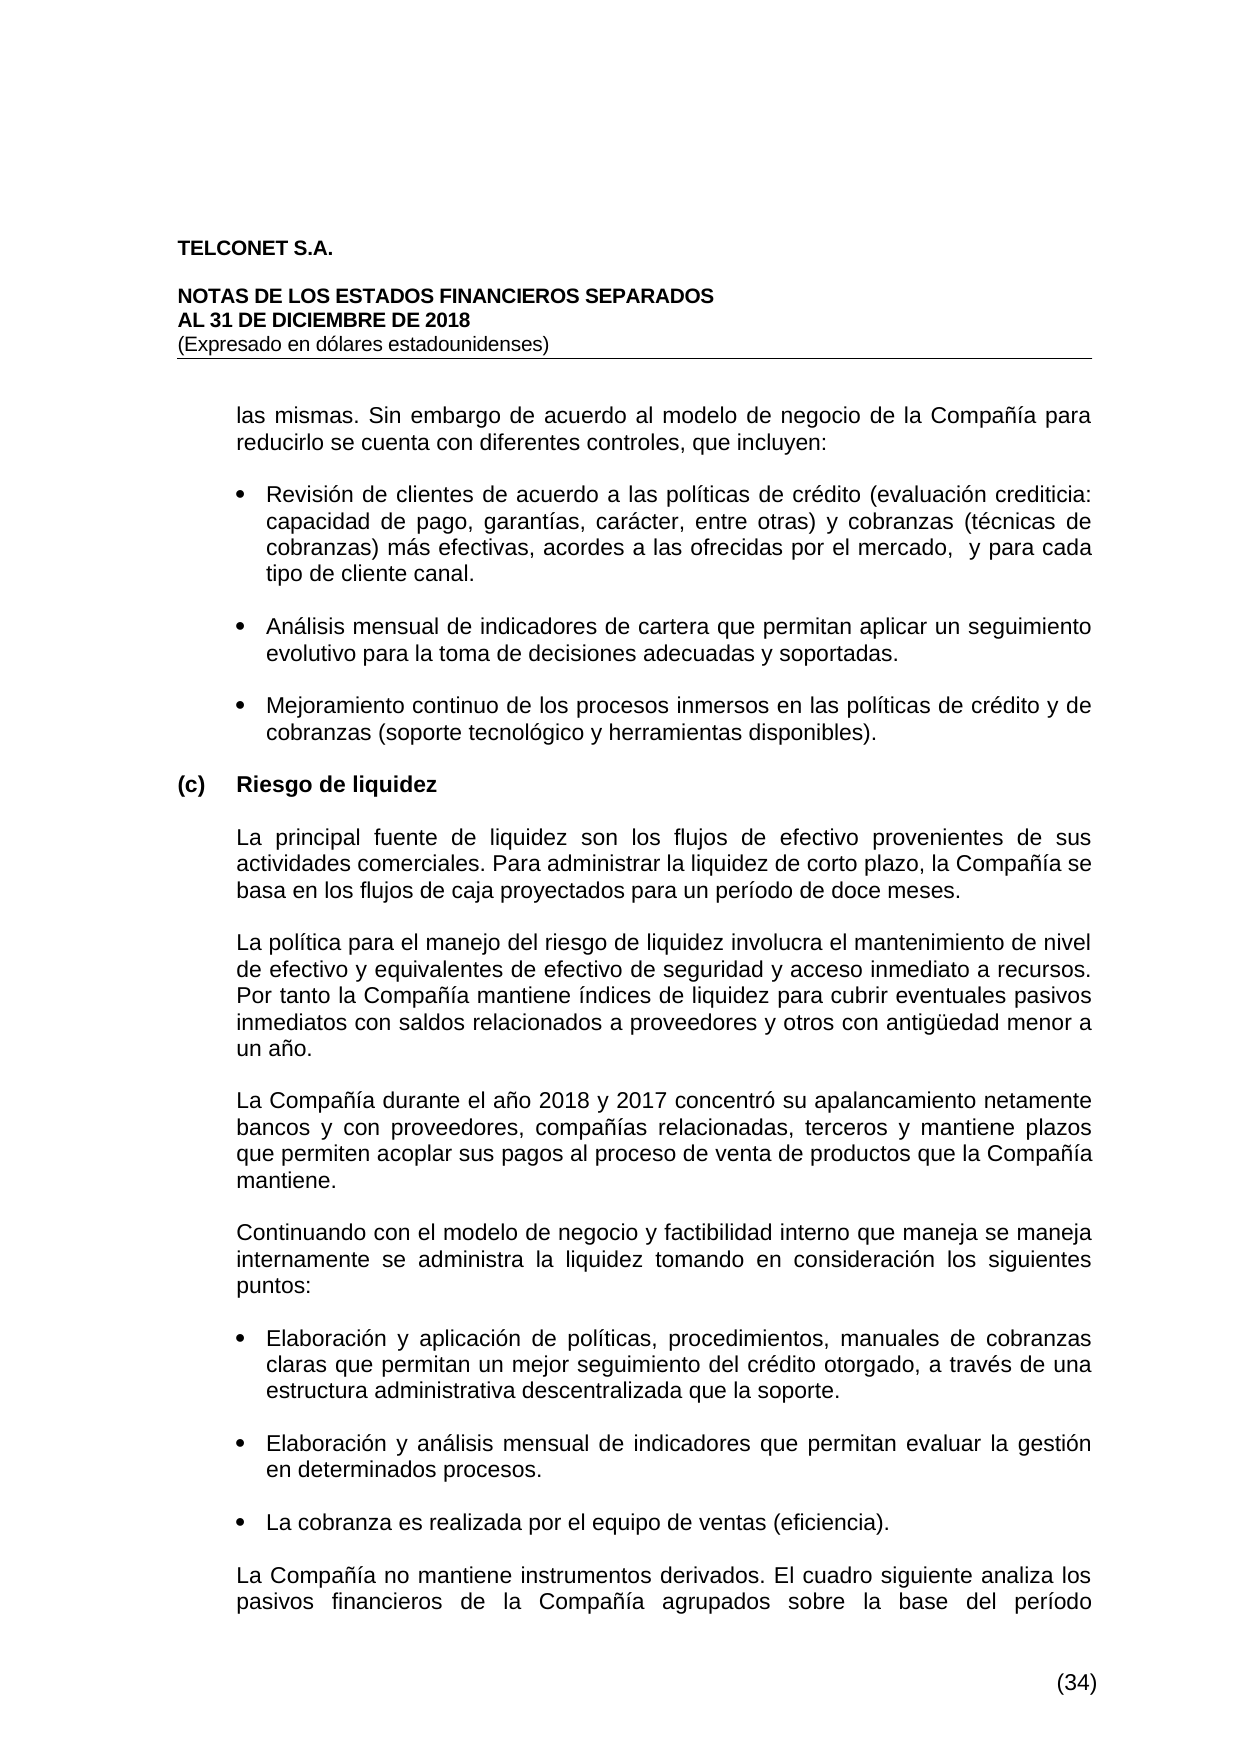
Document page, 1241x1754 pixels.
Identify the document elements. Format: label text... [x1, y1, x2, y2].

text La política para el manejo del riesgo de liquidez involucra el mantenimiento de nivel de efectivo y equivalentes de efectivo de seguridad y acceso inmediato a recursos. Por tanto la Compañía mantiene índices de liquidez para cubrir eventuales pasivos inmediatos con saldos relacionados a proveedores y otros con antigüedad menor a un año. [236, 929, 1092, 1061]
text La principal fuente de liquidez son los flujos de efectivo provenientes de sus actividades comerciales. Para administrar la liquidez de corto plazo, la Compañía se basa en los flujos de caja proyectados para un período de doce meses. [236, 824, 1092, 903]
list Análisis mensual de indicadores de cartera que permitan aplicar un seguimiento evolutivo para la toma de decisiones adecuadas y soportadas. [236, 613, 1092, 666]
text La Compañía durante el año 2018 y 2017 concentró su apalancamiento netamente bancos y con proveedores, compañías relacionadas, terceros y mantiene plazos que permiten acoplar sus pagos al proceso de venta de productos que la Compañía mantiene. [236, 1087, 1092, 1193]
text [236, 402, 1092, 455]
list Revisión de clientes de acuerdo a las políticas de crédito (evaluación crediticia: capacidad de pago, garantías, carácter, entre otras) y cobranzas (técnicas de cobranzas) más efectivas, acordes a las ofrecidas por el mercado, y para cada tipo de cliente canal. [236, 481, 1092, 587]
list Elaboración y aplicación de políticas, procedimientos, manuales de cobranzas claras que permitan un mejor seguimiento del crédito otorgado, a través de una estructura administrativa descentralizada que la soporte. [236, 1325, 1092, 1404]
text Continuando con el modelo de negocio y factibilidad interno que maneja se maneja internamente se administra la liquidez tomando en consideración los siguientes puntos: [236, 1219, 1092, 1298]
list Elaboración y análisis mensual de indicadores que permitan evaluar la gestión en determinados procesos. [236, 1430, 1092, 1483]
list Riesgo de liquidez [177, 771, 1092, 798]
list Mejoramiento continuo de los procesos inmersos en las políticas de crédito y de cobranzas (soporte tecnológico y herramientas disponibles). [236, 692, 1092, 745]
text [236, 1562, 1092, 1614]
list La cobranza es realizada por el equipo de ventas (eficiencia). [236, 1509, 1092, 1536]
